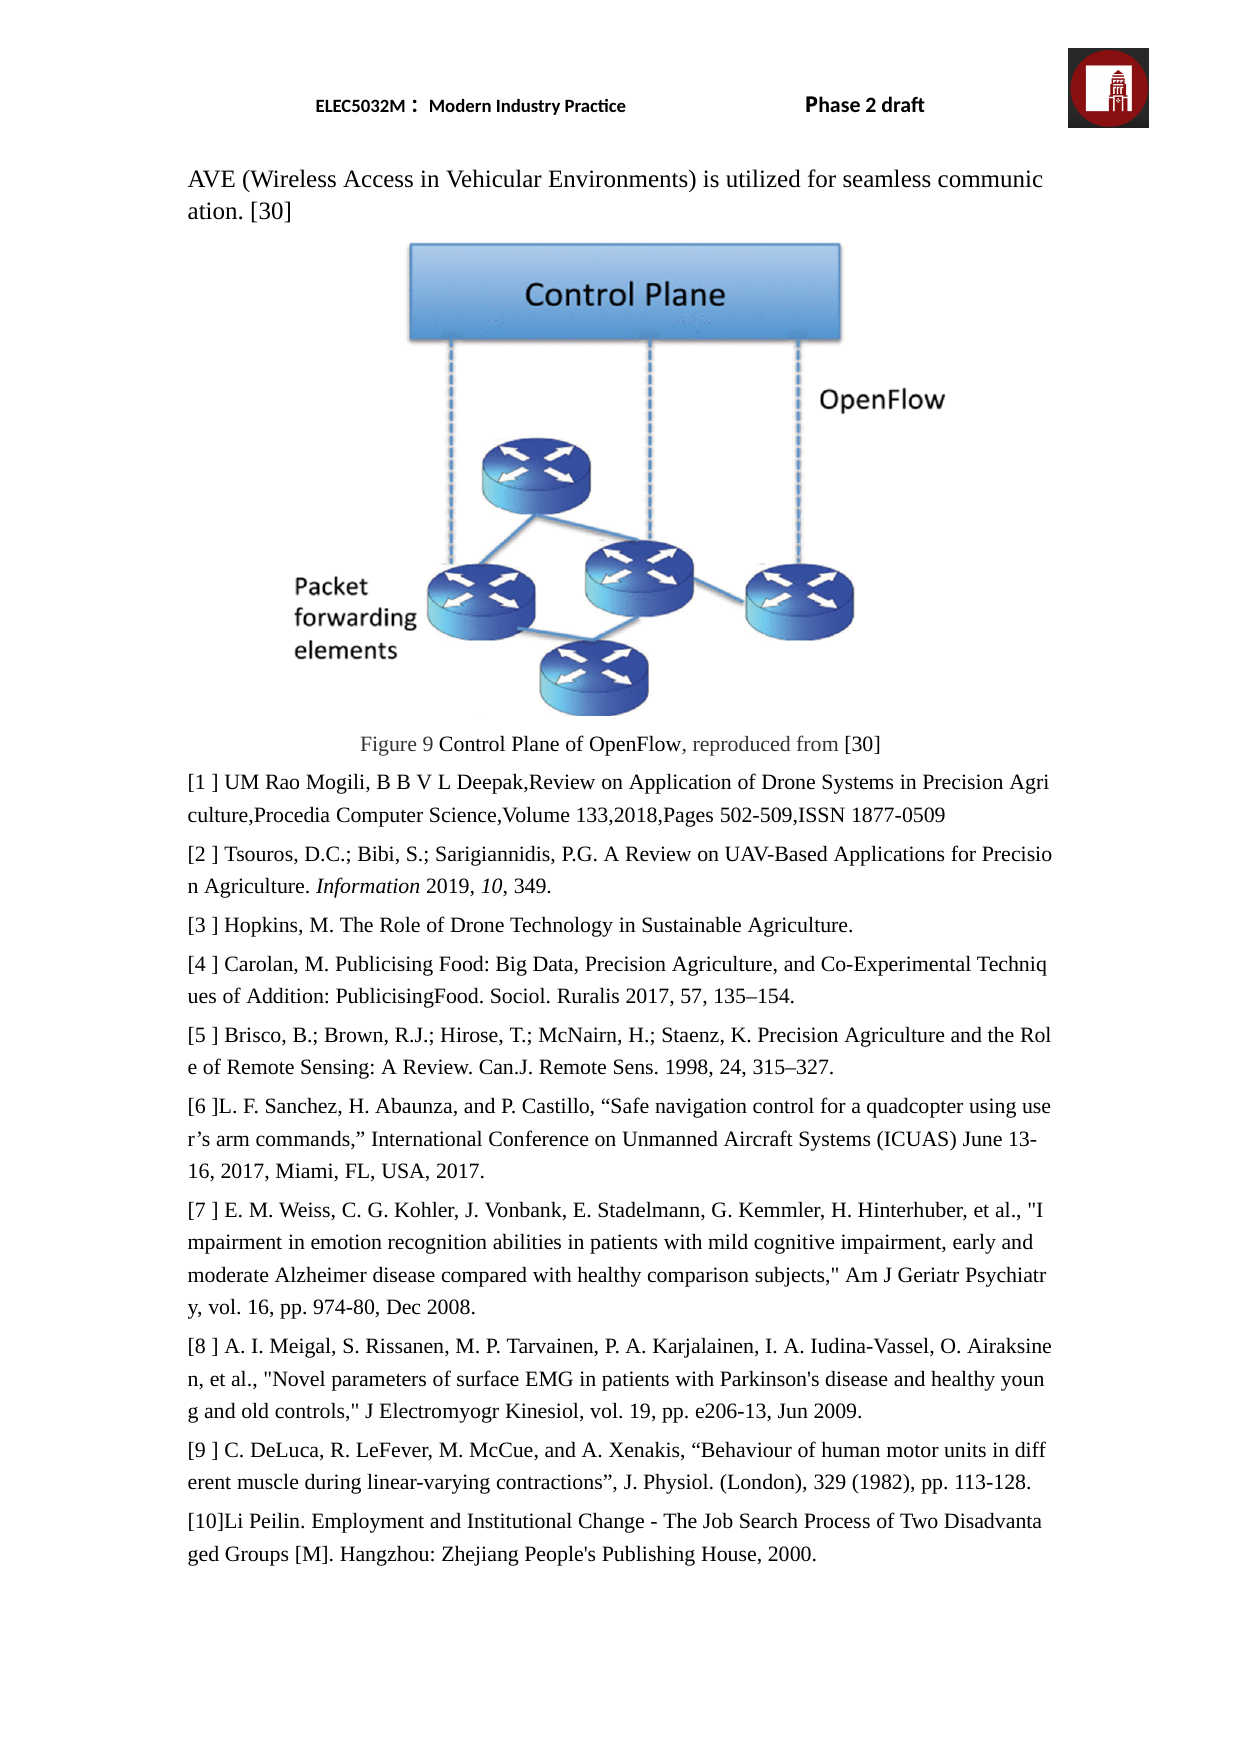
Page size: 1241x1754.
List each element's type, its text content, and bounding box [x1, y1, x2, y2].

text [9 ] C. DeLuca, R. LeFever, M. McCue, and A. Xenakis, “Behaviour of human motor units in different muscle during linear-varying contractions”, J. Physiol. (London), 329 (1982), pp. 113-128. [187, 1433, 1053, 1498]
picture [1067, 48, 1149, 128]
text [10]Li Peilin. Employment and Institutional Change - The Job Search Process of Two Disadvantaged Groups [M]. Hangzhou: Zhejiang People's Publishing House, 2000. [187, 1504, 1053, 1569]
picture [294, 233, 946, 716]
text [5 ] Brisco, B.; Brown, R.J.; Hirose, T.; McNairn, H.; Staenz, K. Precision Agriculture and the Role of Remote Sensing: A Review. Can.J. Remote Sens. 1998, 24, 315–327. [187, 1018, 1053, 1083]
text [1 ] UM Rao Mogili, B B V L Deepak,Review on Application of Drone Systems in Precision Agriculture,Procedia Computer Science,Volume 133,2018,Pages 502-509,ISSN 1877-0509 [187, 766, 1053, 831]
text [3 ] Hopkins, M. The Role of Drone Technology in Sustainable Agriculture. [187, 908, 1053, 941]
text [8 ] A. I. Meigal, S. Rissanen, M. P. Tarvainen, P. A. Karjalainen, I. A. Iudina-Vassel, O. Airaksinen, et al., "Novel parameters of surface EMG in patients with Parkinson's disease and healthy young and old controls," J Electromyogr Kinesiol, vol. 19, pp. e206-13, Jun 2009. [187, 1329, 1053, 1427]
text [7 ] E. M. Weiss, C. G. Kohler, J. Vonbank, E. Stadelmann, G. Kemmler, H. Hinterhuber, et al., "Impairment in emotion recognition abilities in patients with mild cognitive impairment, early and moderate Alzheimer disease compared with healthy comparison subjects," Am J Geriatr Psychiatry, vol. 16, pp. 974-80, Dec 2008. [187, 1193, 1053, 1323]
text [4 ] Carolan, M. Publicising Food: Big Data, Precision Agriculture, and Co-Experimental Techniques of Addition: PublicisingFood. Sociol. Ruralis 2017, 57, 135–154. [187, 947, 1053, 1012]
text [2 ] Tsouros, D.C.; Bibi, S.; Sarigiannidis, P.G. A Review on UAV-Based Applications for Precision Agriculture. Information 2019, 10, 349. [187, 837, 1053, 902]
text [6 ]L. F. Sanchez, H. Abaunza, and P. Castillo, “Safe navigation control for a quadcopter using user’s arm commands,” International Conference on Unmanned Aircraft Systems (ICUAS) June 13-16, 2017, Miami, FL, USA, 2017. [187, 1089, 1053, 1187]
